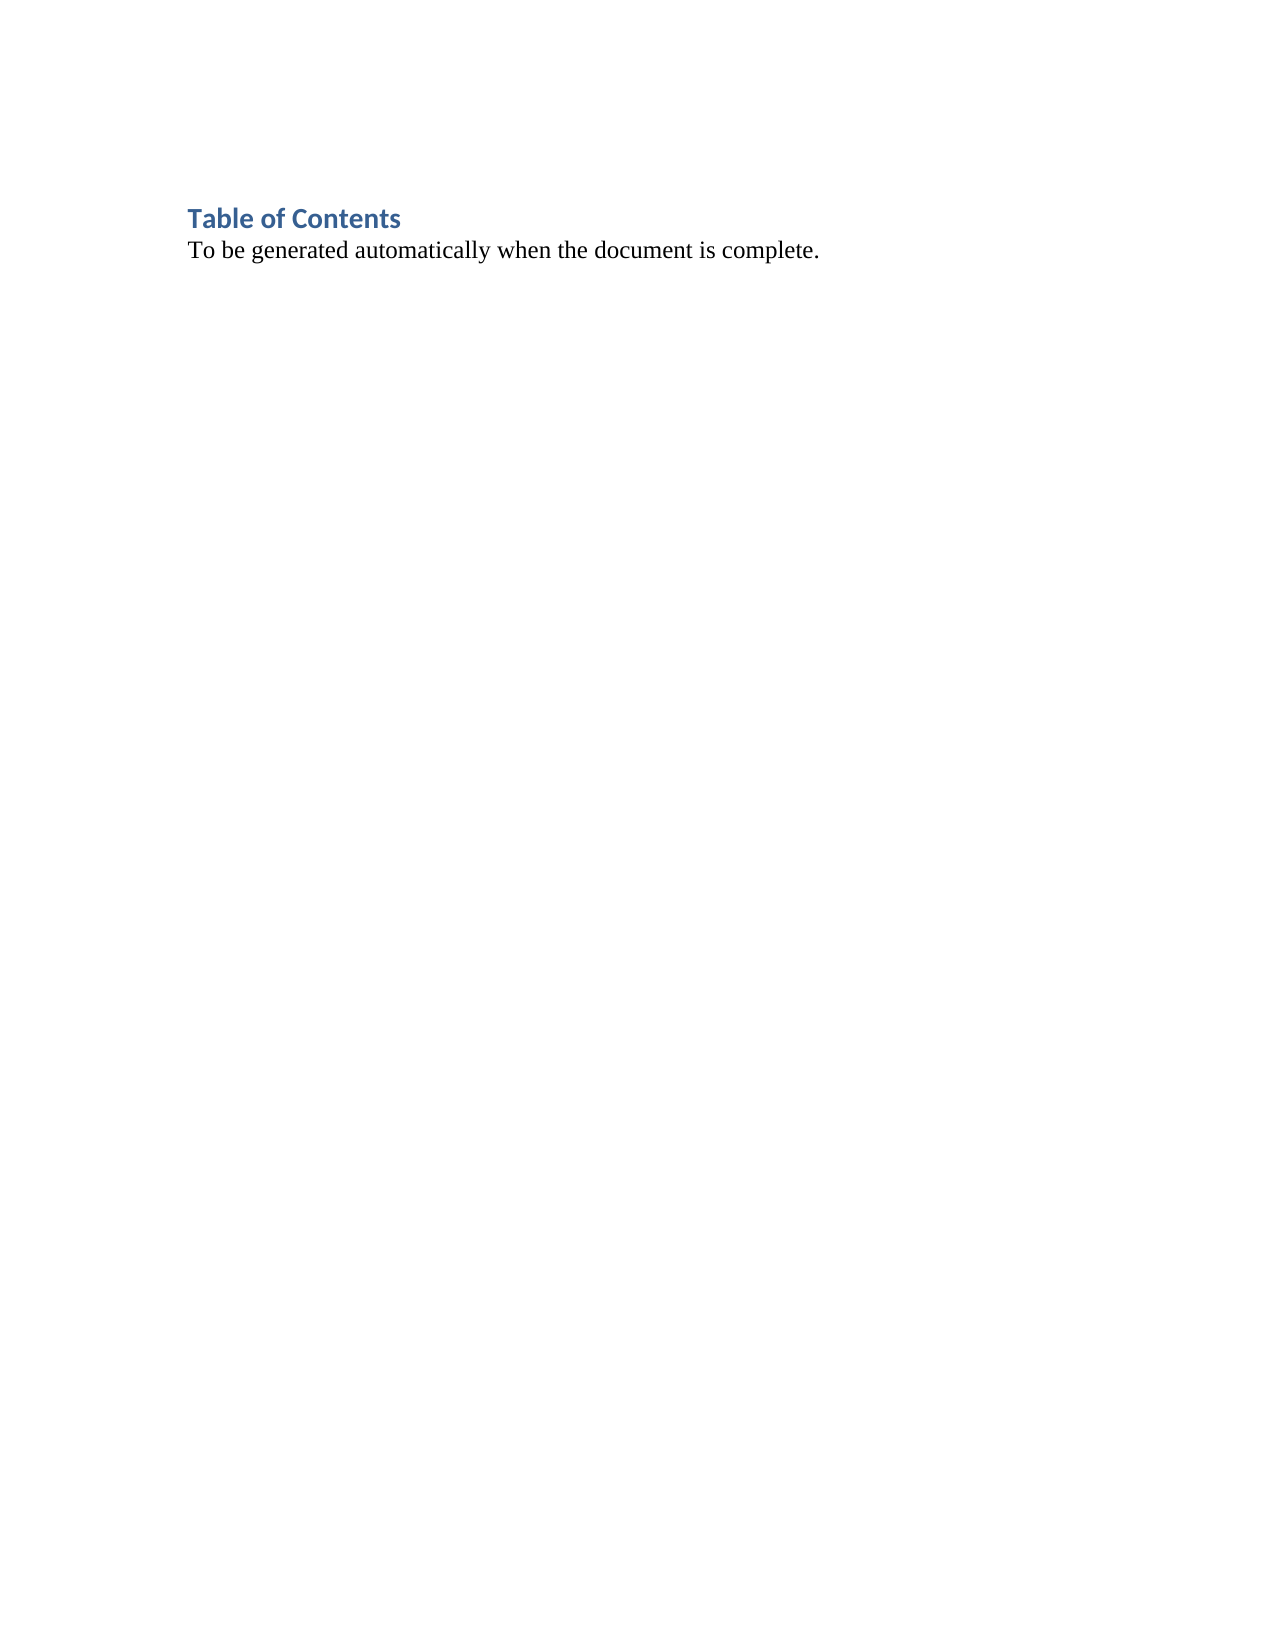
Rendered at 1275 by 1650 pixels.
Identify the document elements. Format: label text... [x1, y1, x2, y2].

subtitle Table of Contents [187, 200, 1087, 236]
text To be generated automatically when the document is complete. [187, 236, 1087, 264]
